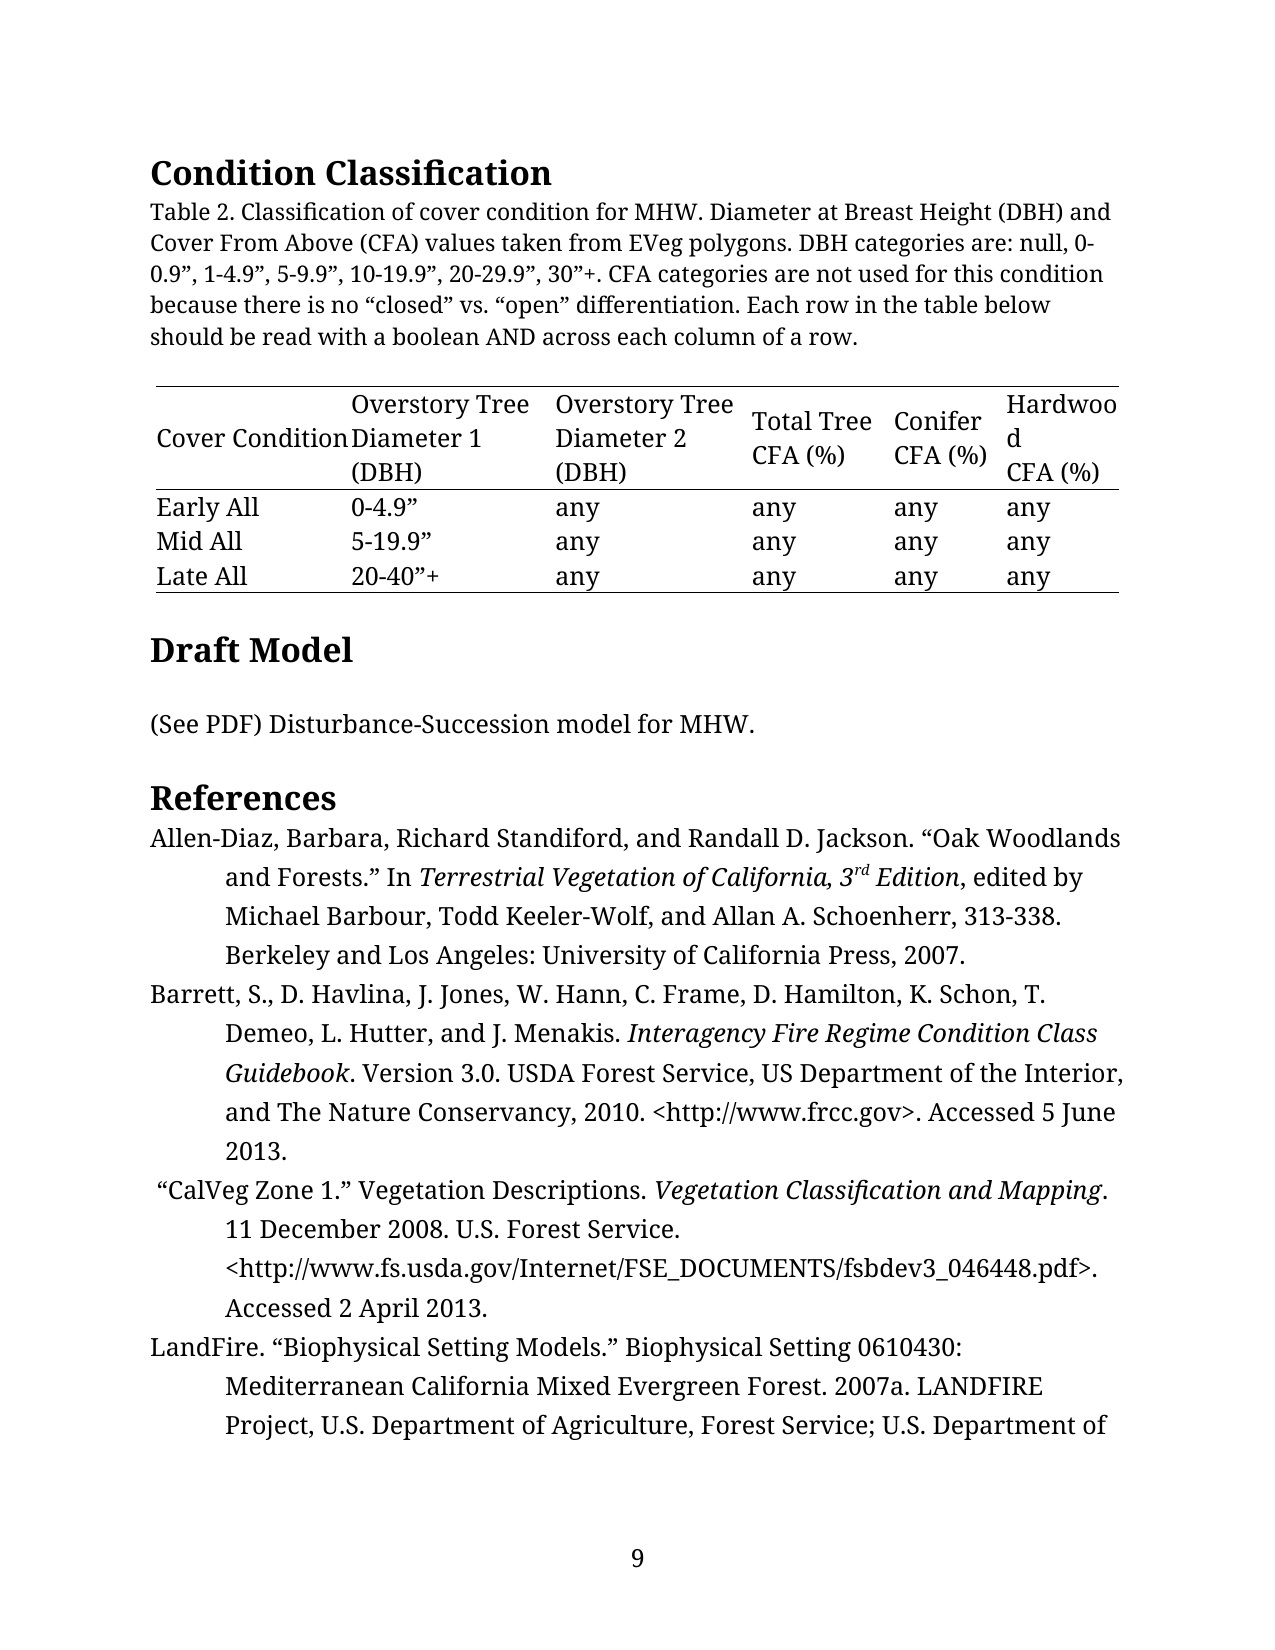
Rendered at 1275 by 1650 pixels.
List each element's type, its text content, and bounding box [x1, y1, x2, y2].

table_cell any [752, 490, 893, 524]
table_cell 5-19.9” [351, 524, 555, 558]
table_cell any [555, 558, 752, 592]
text “CalVeg Zone 1.” Vegetation Descriptions. Vegetation Classification and Mapping. 11 December 2008. U.S. Forest Service. <http://www.fs.usda.gov/Internet/FSE_DOCUMENTS/fsbdev3_046448.pdf>. Accessed 2 April 2013. [150, 1173, 1125, 1324]
text Draft Model [150, 627, 1125, 673]
table_header Hardwood CFA (%) [1006, 387, 1119, 489]
table_cell any [752, 524, 893, 558]
table_cell any [894, 490, 1006, 524]
table_cell any [1006, 558, 1119, 592]
text Barrett, S., D. Havlina, J. Jones, W. Hann, C. Frame, D. Hamilton, K. Schon, T. Demeo, L. Hutter, and J. Menakis. Interagency Fire Regime Condition Class Guidebook. Version 3.0. USDA Forest Service, US Department of the Interior, and The Nature Conservancy, 2010. <http://www.frcc.gov>. Accessed 5 June 2013. [150, 977, 1125, 1168]
table_cell any [894, 558, 1006, 592]
table_cell any [752, 558, 893, 592]
table_header Conifer CFA (%) [894, 387, 1006, 489]
table_cell any [1006, 490, 1119, 524]
text Allen-Diaz, Barbara, Richard Standiford, and Randall D. Jackson. “Oak Woodlands and Forests.” In Terrestrial Vegetation of California, 3rd Edition, edited by Michael Barbour, Todd Keeler-Wolf, and Allan A. Schoenherr, 313-338. Berkeley and Los Angeles: University of California Press, 2007. [150, 820, 1125, 972]
table_cell 0-4.9” [351, 490, 555, 524]
table_cell Mid All [156, 524, 351, 558]
table_cell Early All [156, 490, 351, 524]
table_cell Late All [156, 558, 351, 592]
table_header Overstory Tree Diameter 1 (DBH) [351, 387, 555, 489]
table_header Total Tree CFA (%) [752, 387, 893, 489]
text Condition Classification [150, 150, 1125, 195]
table_header Overstory Tree Diameter 2 (DBH) [555, 387, 752, 489]
table_cell any [555, 490, 752, 524]
text (See PDF) Disturbance-Succession model for MHW. [150, 707, 1125, 741]
table_header Cover Condition [156, 387, 351, 489]
table_cell any [1006, 524, 1119, 558]
text References [150, 775, 1125, 820]
text Table 2. Classification of cover condition for MHW. Diameter at Breast Height (DBH) and Cover From Above (CFA) values taken from EVeg polygons. DBH categories are: null, 0-0.9”, 1-4.9”, 5-9.9”, 10-19.9”, 20-29.9”, 30”+. CFA categories are not used for this condition because there is no “closed” vs. “open” differentiation. Each row in the table below should be read with a boolean AND across each column of a row. [150, 195, 1125, 352]
table_cell any [555, 524, 752, 558]
table_cell 20-40”+ [351, 558, 555, 592]
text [150, 1329, 1125, 1442]
table_cell any [894, 524, 1006, 558]
